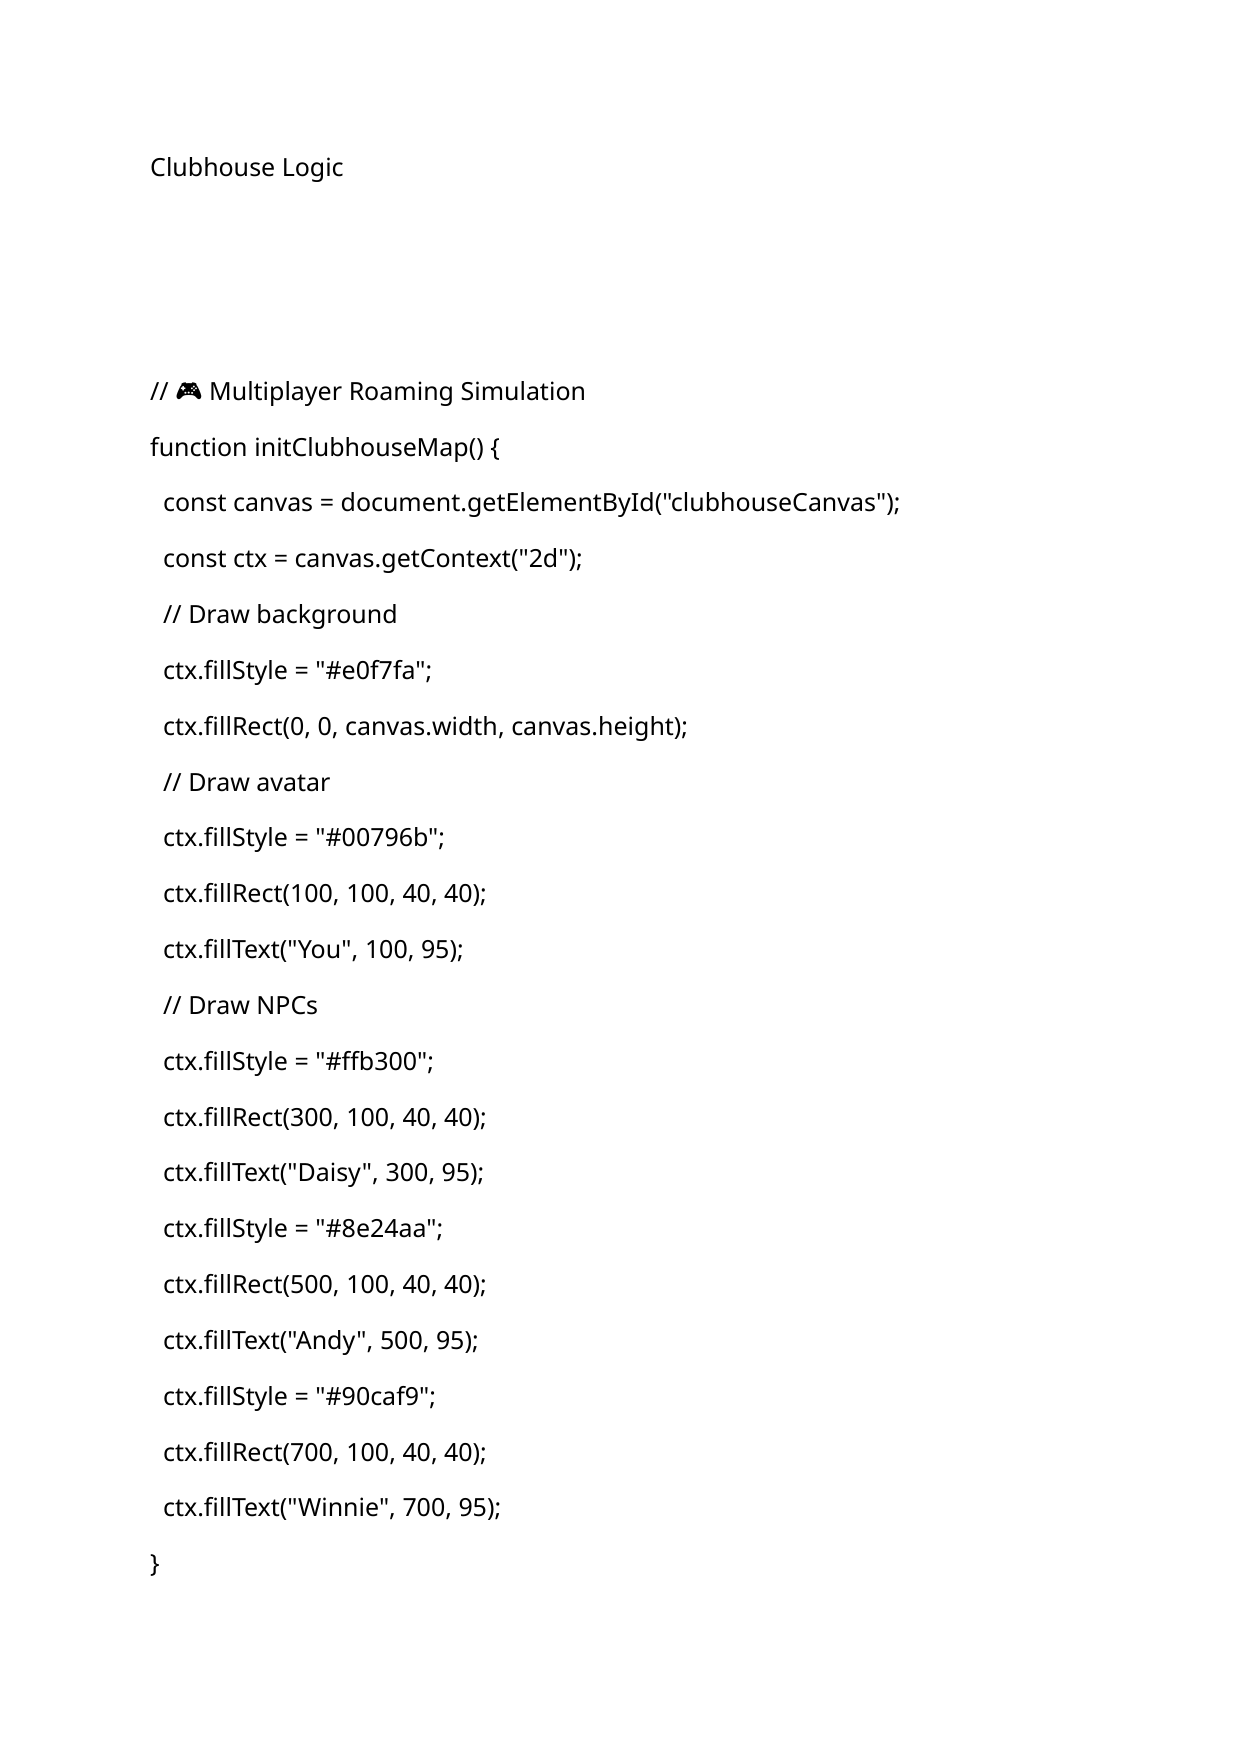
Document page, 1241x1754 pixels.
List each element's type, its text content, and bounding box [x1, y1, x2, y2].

text Clubhouse Logic [150, 150, 1090, 184]
text ctx.fillText("Winnie", 700, 95); [150, 1490, 1090, 1524]
text // Draw avatar [150, 764, 1090, 798]
text function initClubhouseMap() { [150, 429, 1090, 463]
text // 🎮 Multiplayer Roaming Simulation [150, 373, 1090, 407]
text ctx.fillStyle = "#8e24aa"; [150, 1211, 1090, 1245]
text ctx.fillRect(0, 0, canvas.width, canvas.height); [150, 708, 1090, 742]
text const canvas = document.getElementById("clubhouseCanvas"); [150, 485, 1090, 519]
text // Draw background [150, 597, 1090, 631]
text ctx.fillStyle = "#e0f7fa"; [150, 652, 1090, 687]
text ctx.fillRect(300, 100, 40, 40); [150, 1099, 1090, 1133]
text ctx.fillRect(100, 100, 40, 40); [150, 876, 1090, 910]
text // Draw NPCs [150, 987, 1090, 1022]
text ctx.fillStyle = "#ffb300"; [150, 1043, 1090, 1077]
text ctx.fillText("You", 100, 95); [150, 932, 1090, 966]
text ctx.fillStyle = "#00796b"; [150, 820, 1090, 854]
text } [150, 1546, 1090, 1580]
text ctx.fillStyle = "#90caf9"; [150, 1378, 1090, 1412]
text ctx.fillText("Daisy", 300, 95); [150, 1155, 1090, 1189]
text ctx.fillRect(700, 100, 40, 40); [150, 1434, 1090, 1468]
text ctx.fillText("Andy", 500, 95); [150, 1322, 1090, 1357]
text ctx.fillRect(500, 100, 40, 40); [150, 1267, 1090, 1301]
text const ctx = canvas.getContext("2d"); [150, 541, 1090, 575]
